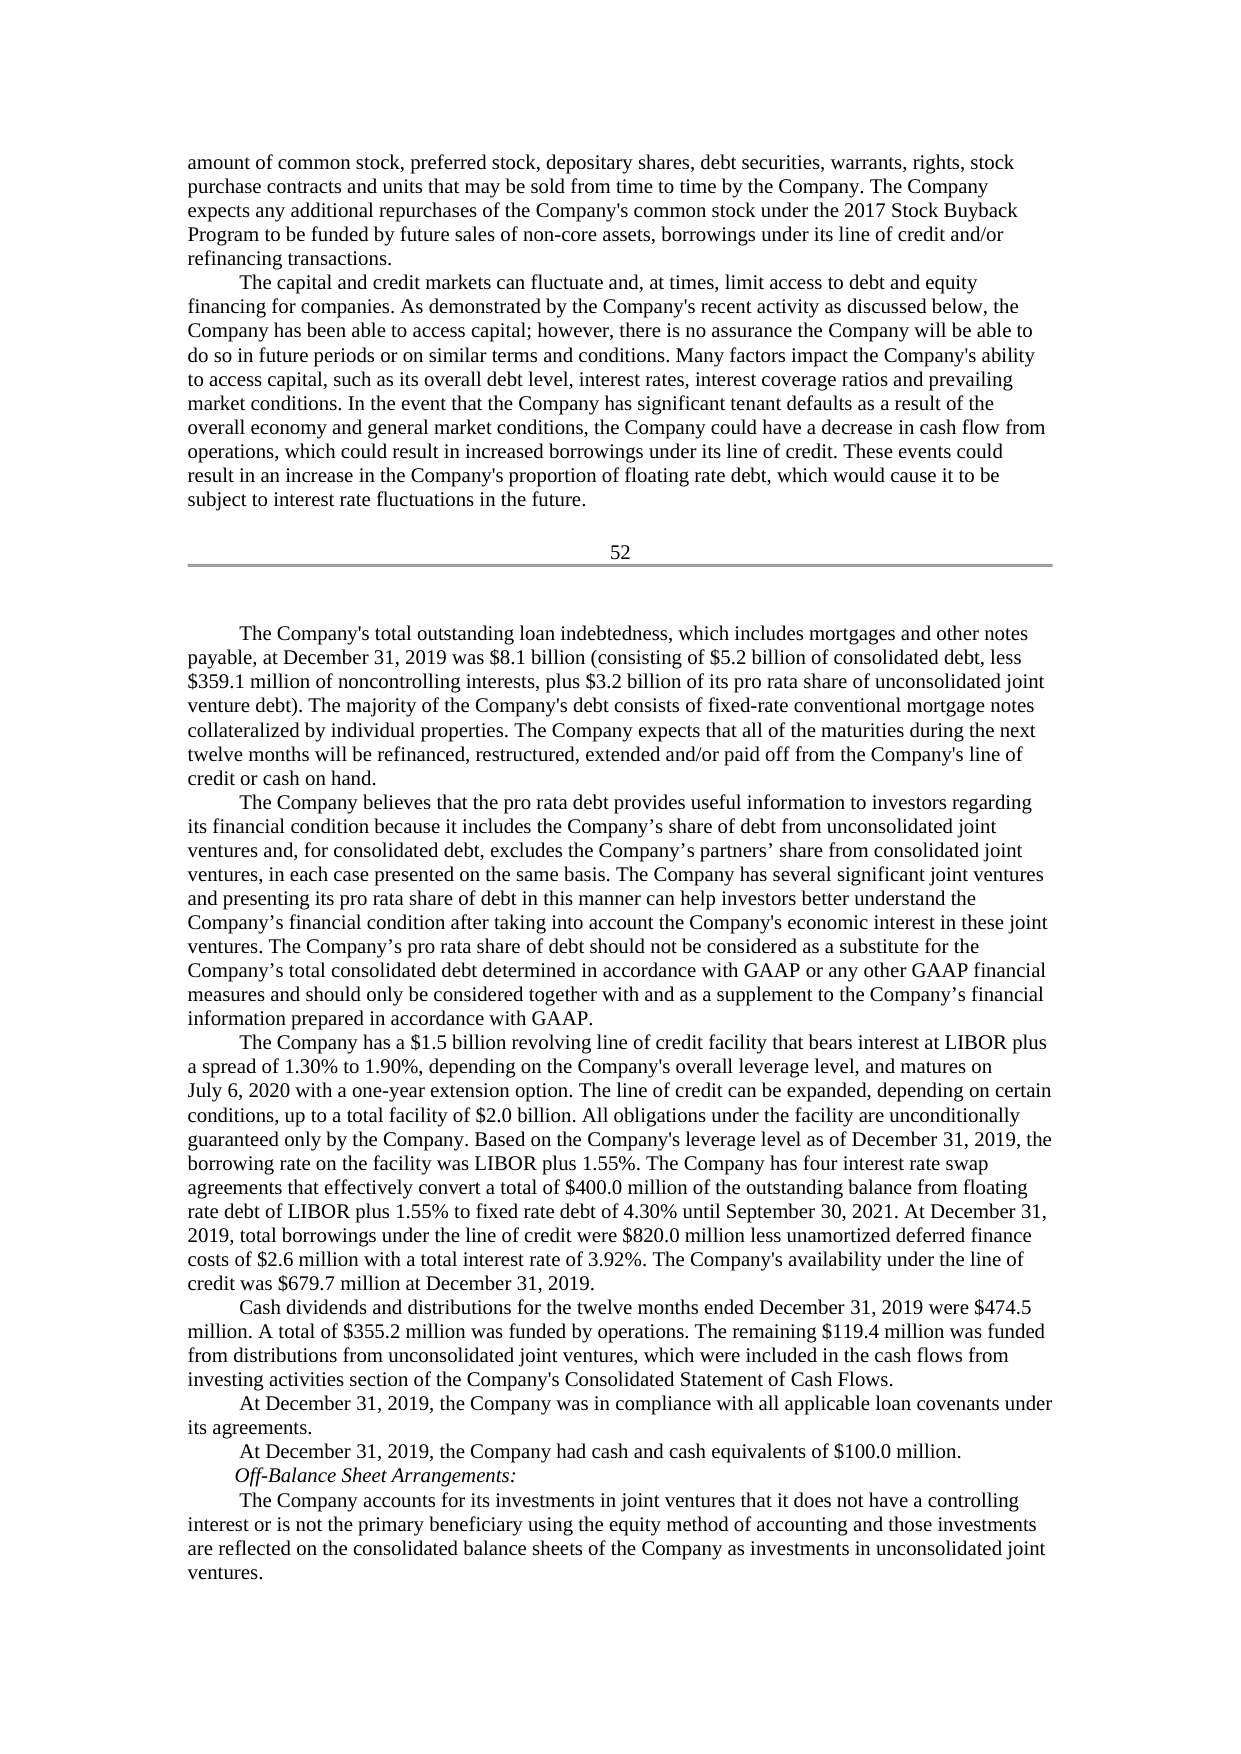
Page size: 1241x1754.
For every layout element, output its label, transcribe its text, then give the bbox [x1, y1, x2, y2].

text 52 [187, 540, 1053, 563]
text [187, 150, 1053, 270]
text The Company accounts for its investments in joint ventures that it does not have a controlling interest or is not the primary beneficiary using the equity method of accounting and those investments are reflected on the consolidated balance sheets of the Company as investments in unconsolidated joint ventures. [187, 1487, 1053, 1584]
text The Company believes that the pro rata debt provides useful information to investors regarding its financial condition because it includes the Company’s share of debt from unconsolidated joint ventures and, for consolidated debt, excludes the Company’s partners’ share from consolidated joint ventures, in each case presented on the same basis. The Company has several significant joint ventures and presenting its pro rata share of debt in this manner can help investors better understand the Company’s financial condition after taking into account the Company's economic interest in these joint ventures. The Company’s pro rata share of debt should not be considered as a substitute for the Company’s total consolidated debt determined in accordance with GAAP or any other GAAP financial measures and should only be considered together with and as a supplement to the Company’s financial information prepared in accordance with GAAP. [187, 790, 1053, 1030]
text The Company has a $1.5 billion revolving line of credit facility that bears interest at LIBOR plus a spread of 1.30% to 1.90%, depending on the Company's overall leverage level, and matures on July 6, 2020 with a one-year extension option. The line of credit can be expanded, depending on certain conditions, up to a total facility of $2.0 billion. All obligations under the facility are unconditionally guaranteed only by the Company. Based on the Company's leverage level as of December 31, 2019, the borrowing rate on the facility was LIBOR plus 1.55%. The Company has four interest rate swap agreements that effectively convert a total of $400.0 million of the outstanding balance from floating rate debt of LIBOR plus 1.55% to fixed rate debt of 4.30% until September 30, 2021. At December 31, 2019, total borrowings under the line of credit were $820.0 million less unamortized deferred finance costs of $2.6 million with a total interest rate of 3.92%. The Company's availability under the line of credit was $679.7 million at December 31, 2019. [187, 1030, 1053, 1295]
text At December 31, 2019, the Company was in compliance with all applicable loan covenants under its agreements. [187, 1391, 1053, 1439]
text The Company's total outstanding loan indebtedness, which includes mortgages and other notes payable, at December 31, 2019 was $8.1 billion (consisting of $5.2 billion of consolidated debt, less $359.1 million of noncontrolling interests, plus $3.2 billion of its pro rata share of unconsolidated joint venture debt). The majority of the Company's debt consists of fixed-rate conventional mortgage notes collateralized by individual properties. The Company expects that all of the maturities during the next twelve months will be refinanced, restructured, extended and/or paid off from the Company's line of credit or cash on hand. [187, 621, 1053, 790]
text At December 31, 2019, the Company had cash and cash equivalents of $100.0 million. [187, 1439, 1053, 1463]
text Off-Balance Sheet Arrangements: [187, 1463, 1053, 1487]
text The capital and credit markets can fluctuate and, at times, limit access to debt and equity financing for companies. As demonstrated by the Company's recent activity as discussed below, the Company has been able to access capital; however, there is no assurance the Company will be able to do so in future periods or on similar terms and conditions. Many factors impact the Company's ability to access capital, such as its overall debt level, interest rates, interest coverage ratios and prevailing market conditions. In the event that the Company has significant tenant defaults as a result of the overall economy and general market conditions, the Company could have a decrease in cash flow from operations, which could result in increased borrowings under its line of credit. These events could result in an increase in the Company's proportion of floating rate debt, which would cause it to be subject to interest rate fluctuations in the future. [187, 270, 1053, 511]
text Cash dividends and distributions for the twelve months ended December 31, 2019 were $474.5 million. A total of $355.2 million was funded by operations. The remaining $119.4 million was funded from distributions from unconsolidated joint ventures, which were included in the cash flows from investing activities section of the Company's Consolidated Statement of Cash Flows. [187, 1295, 1053, 1391]
